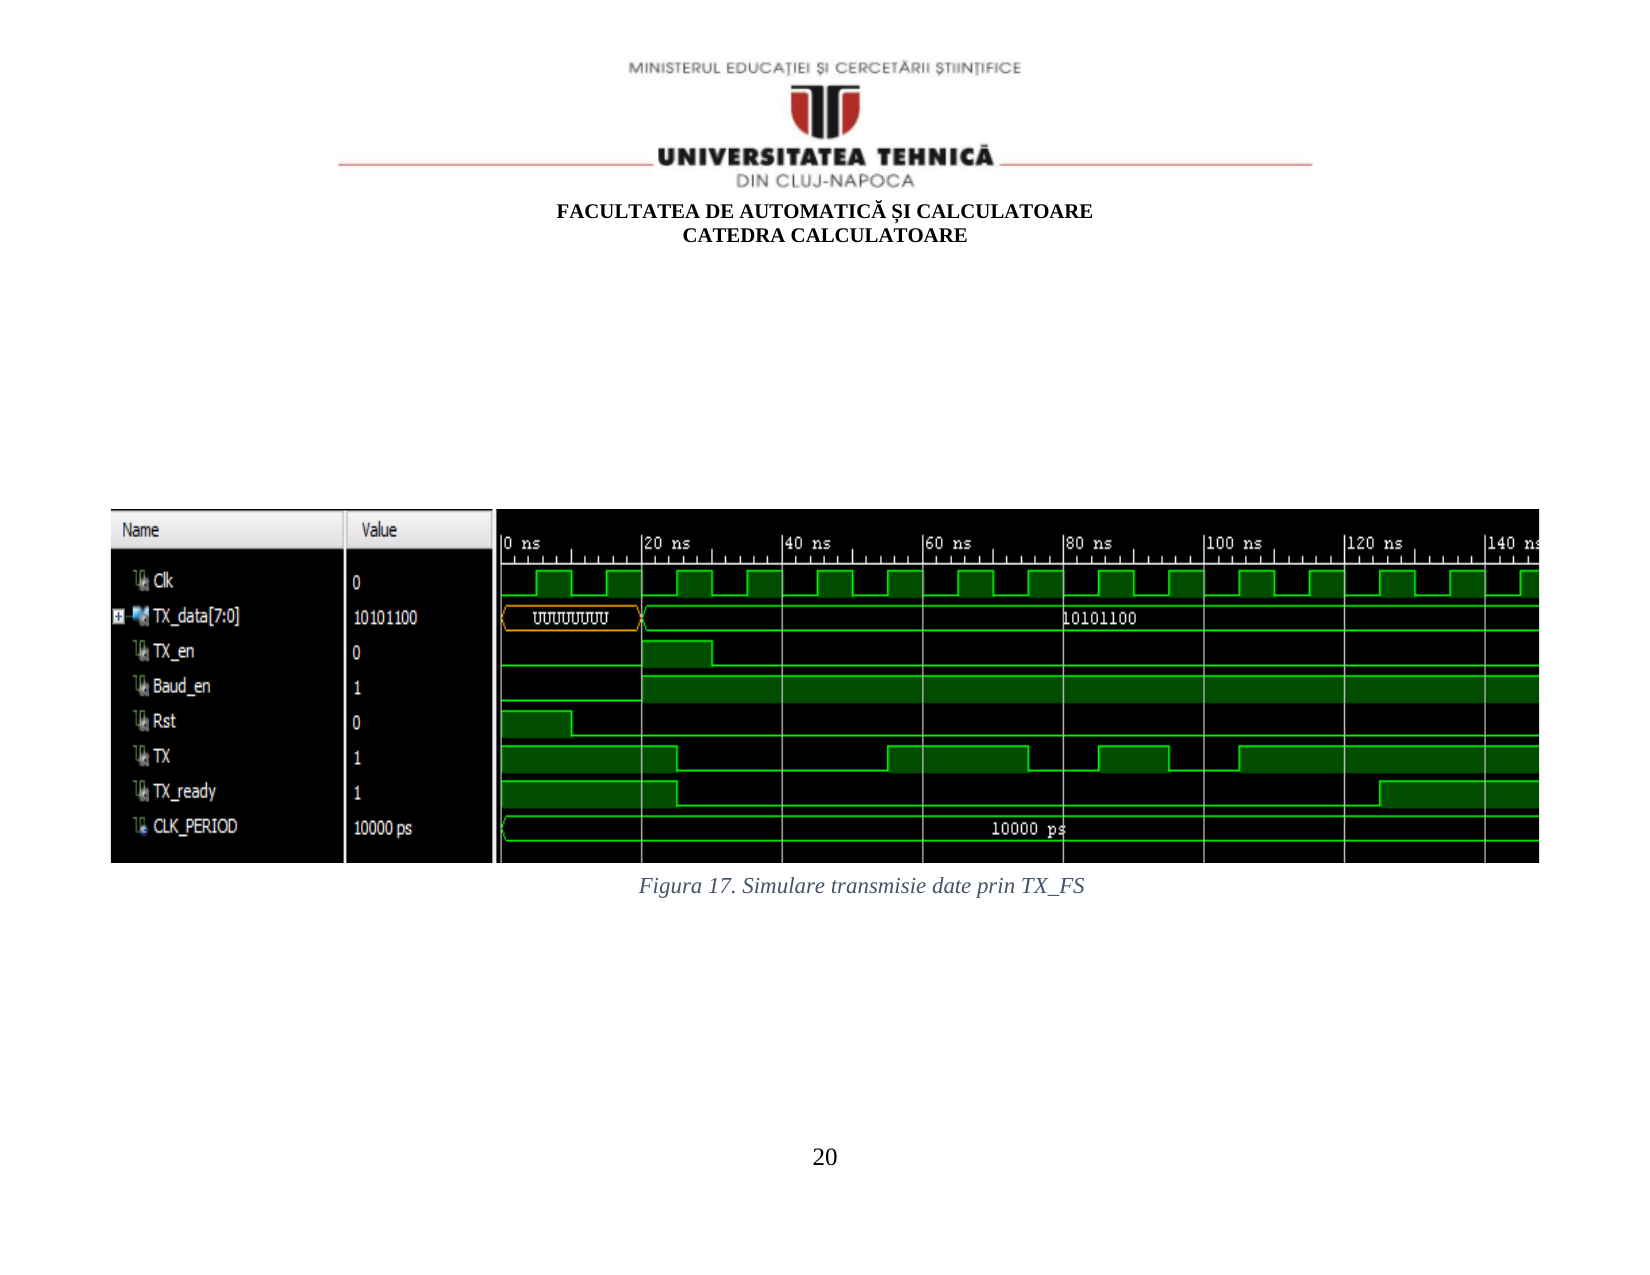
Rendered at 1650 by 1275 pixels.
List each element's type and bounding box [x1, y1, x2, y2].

picture [337, 15, 1313, 199]
picture [110, 509, 1540, 863]
